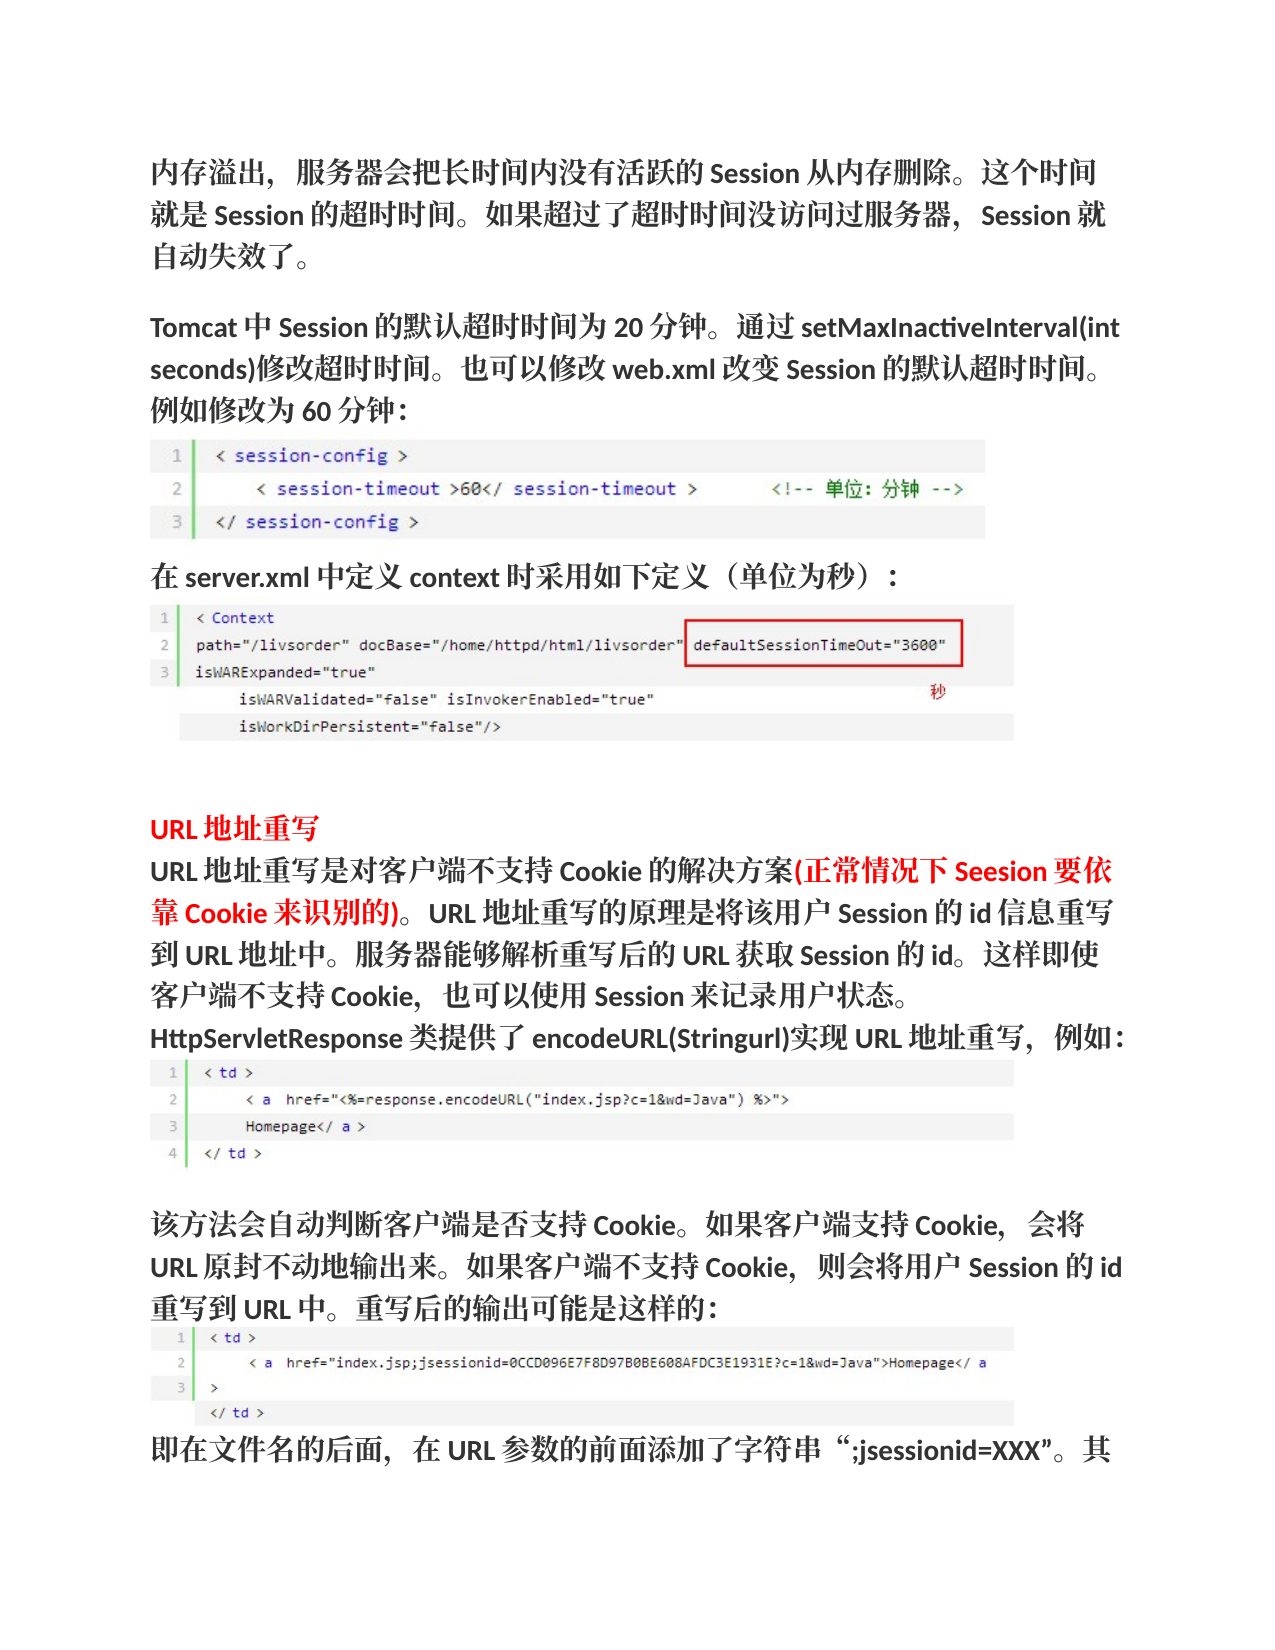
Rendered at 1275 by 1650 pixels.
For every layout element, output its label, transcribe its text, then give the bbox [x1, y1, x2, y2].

text URL地址重写是对客户端不支持Cookie的解决方案(正常情况下Seesion要依靠Cookie来识别的)。URL地址重写的原理是将该用户Session的id信息重写到URL地址中。服务器能够解析重写后的URL获取Session的id。这样即使客户端不支持Cookie，也可以使用Session来记录用户状态。HttpServletResponse类提供了encodeURL(Stringurl)实现URL地址重写，例如： [150, 848, 1125, 1057]
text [150, 150, 1125, 276]
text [150, 1427, 1125, 1468]
picture [150, 429, 986, 555]
text URL地址重写 [150, 806, 1125, 848]
picture [150, 1327, 1014, 1427]
picture [150, 596, 1014, 750]
text Tomcat中Session的默认超时时间为20分钟。通过setMaxInactiveInterval(int seconds)修改超时时间。也可以修改web.xml改变Session的默认超时时间。例如修改为60分钟： [150, 304, 1125, 429]
picture [150, 1057, 1014, 1175]
text 在server.xml中定义context时采用如下定义（单位为秒）： [150, 554, 1125, 596]
text 该方法会自动判断客户端是否支持Cookie。如果客户端支持Cookie，会将URL原封不动地输出来。如果客户端不支持Cookie，则会将用户Session的id重写到URL中。重写后的输出可能是这样的： [150, 1202, 1125, 1328]
